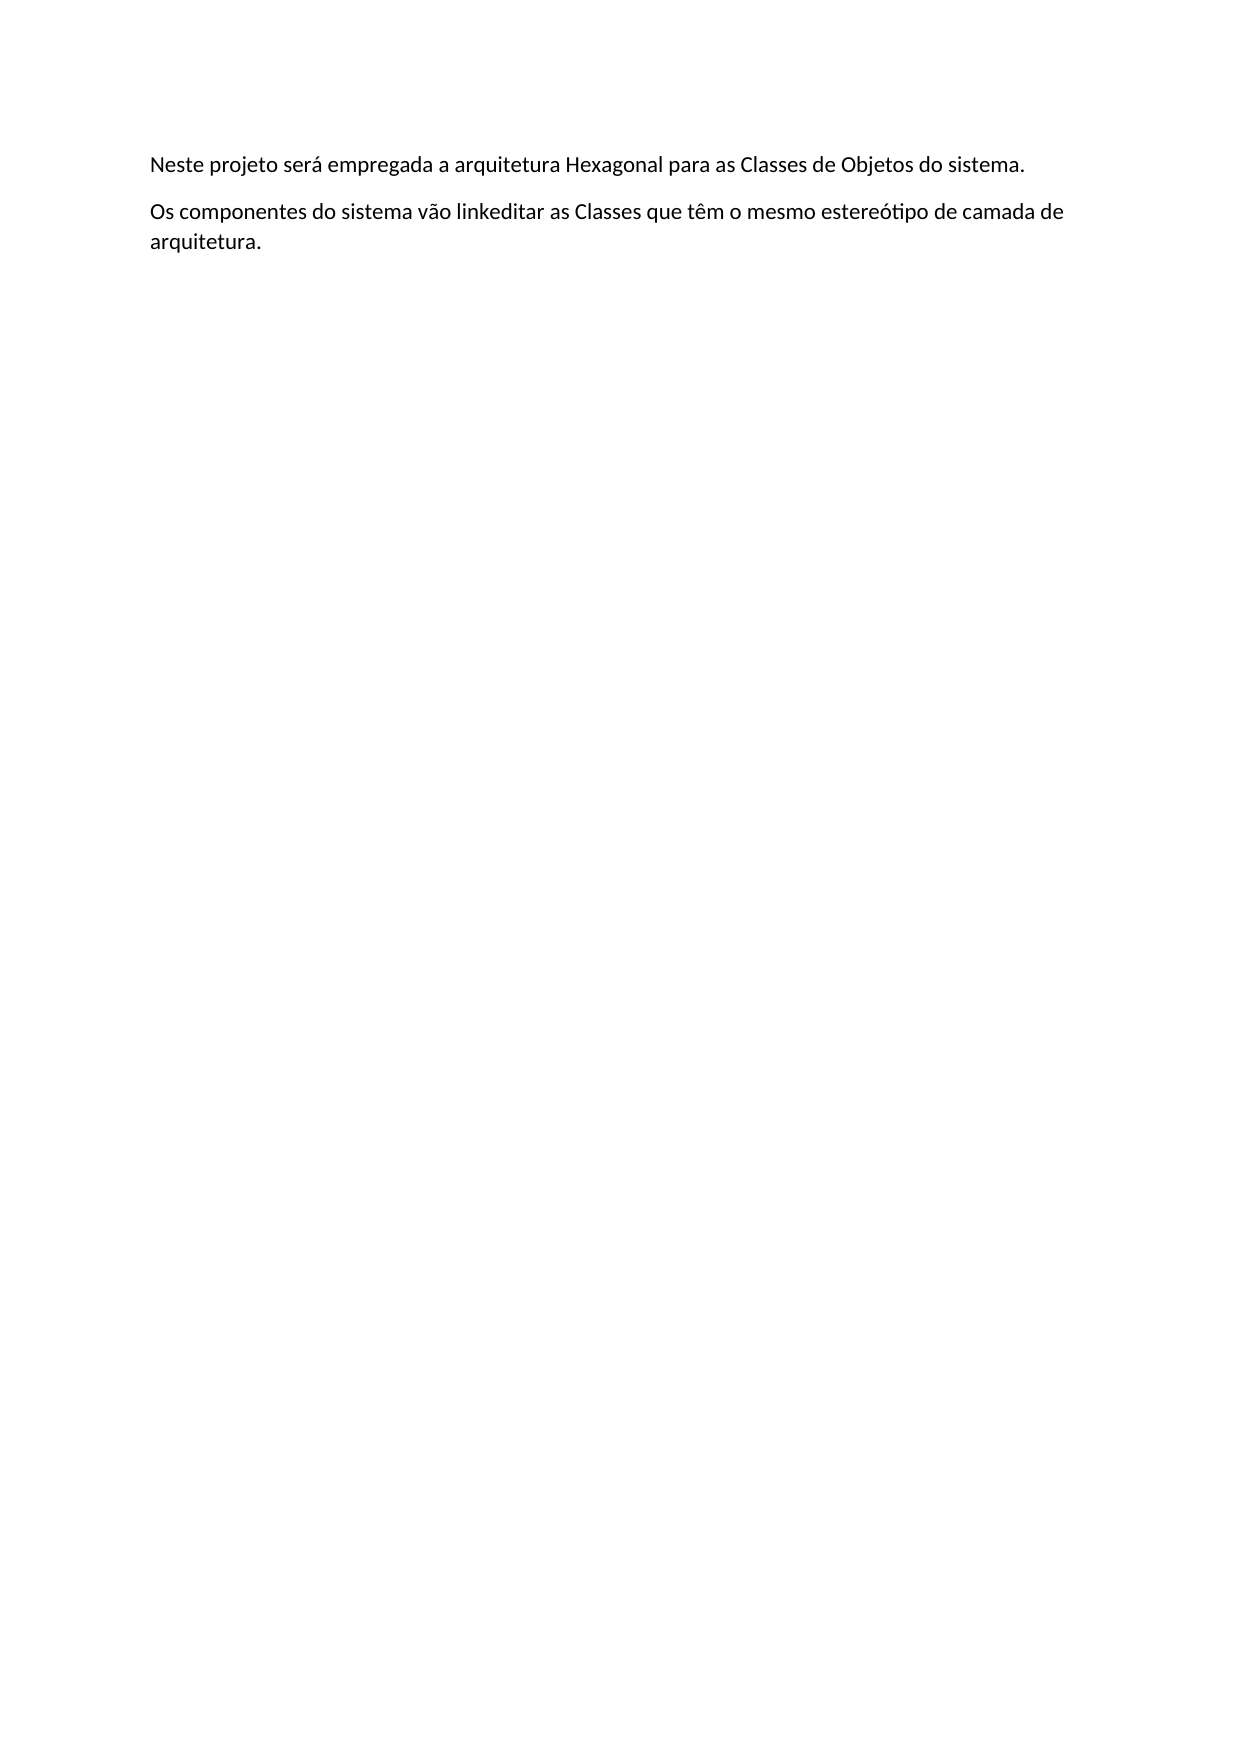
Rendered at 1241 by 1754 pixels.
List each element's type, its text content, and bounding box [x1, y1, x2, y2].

text Neste projeto será empregada a arquitetura Hexagonal para as Classes de Objetos do sistema. [150, 150, 1090, 178]
text Os componentes do sistema vão linkeditar as Classes que têm o mesmo estereótipo de camada de arquitetura. [150, 197, 1090, 255]
